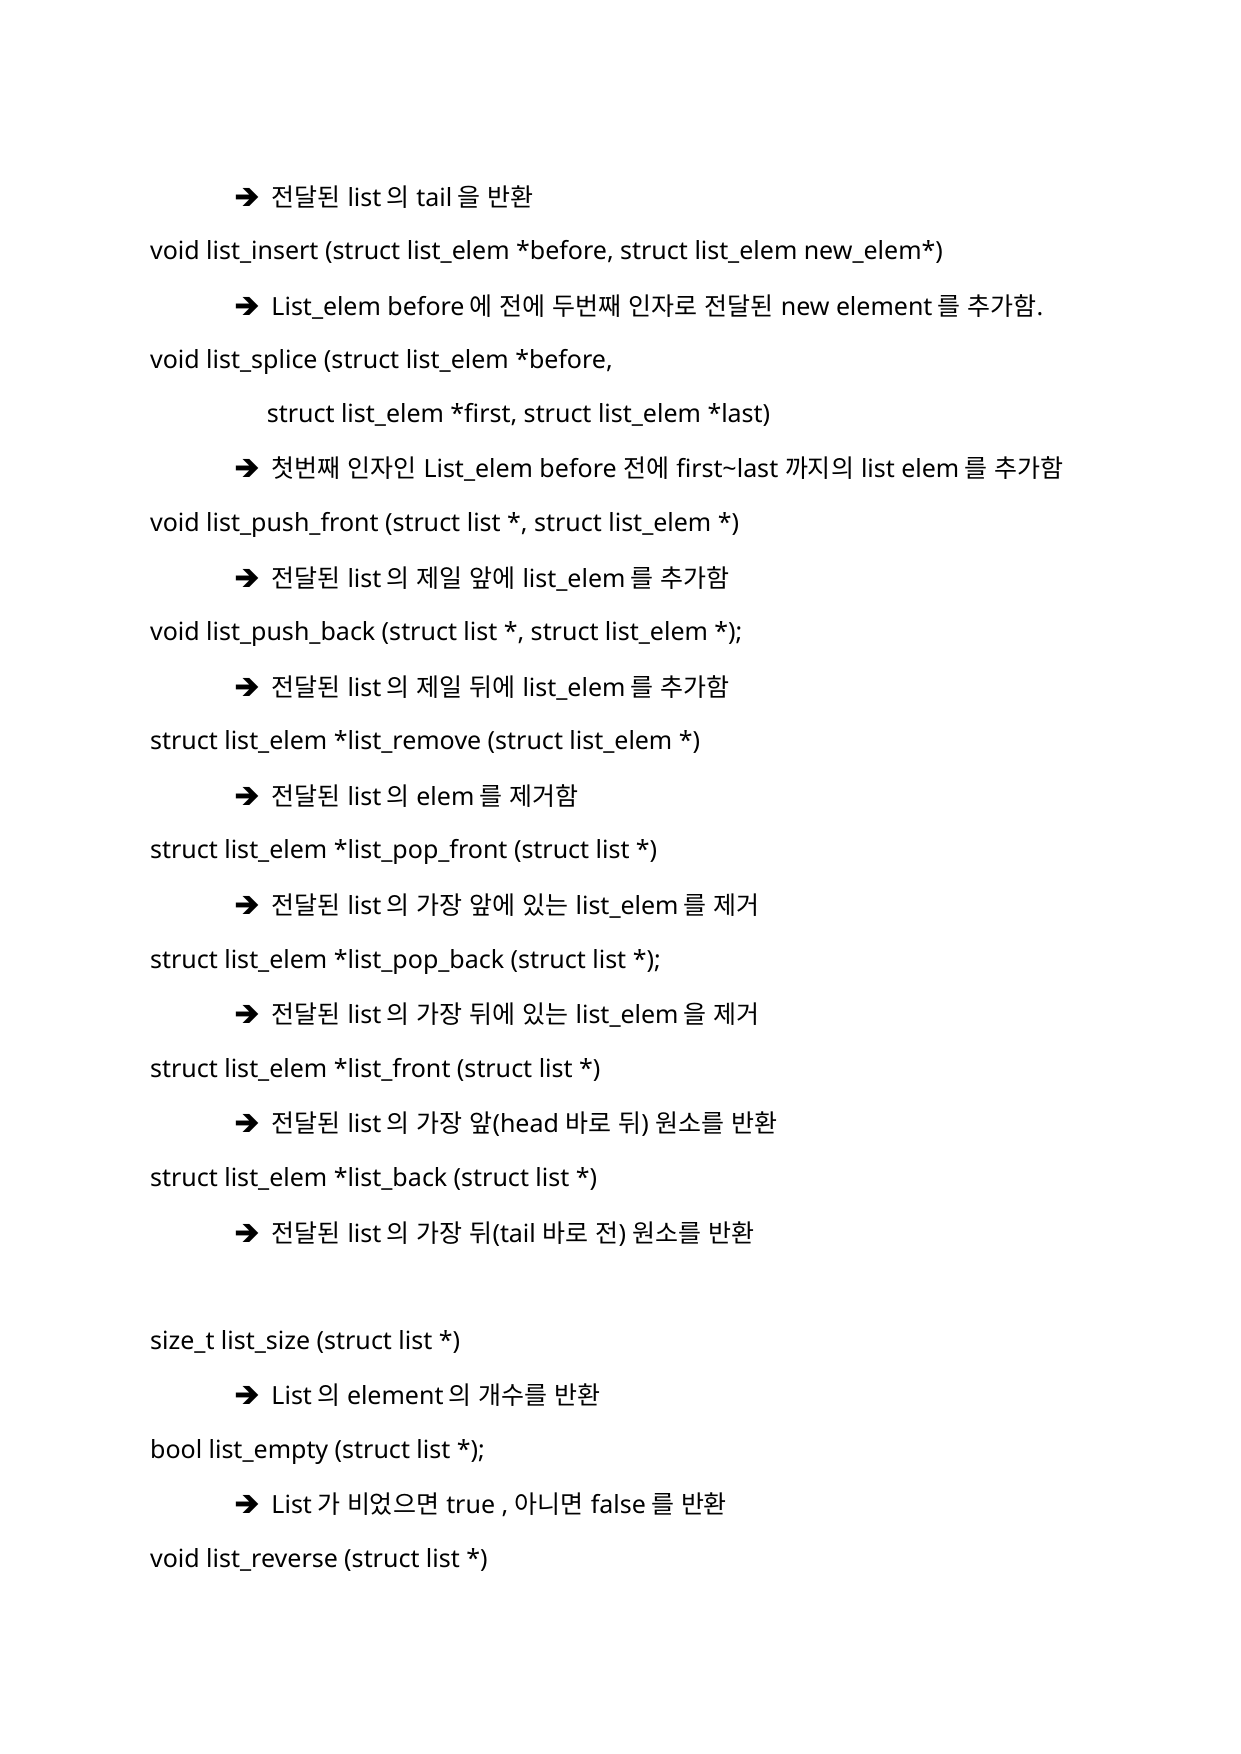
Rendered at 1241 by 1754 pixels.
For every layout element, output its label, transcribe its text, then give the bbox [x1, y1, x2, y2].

text struct list_elem *first, struct list_elem *last) [150, 396, 1090, 429]
text size_t list_size (struct list *) [150, 1322, 1090, 1356]
list 전달된 list의 제일 뒤에 list_elem를 추가함 [234, 667, 1090, 703]
list 전달된 list의 제일 앞에 list_elem를 추가함 [234, 558, 1090, 594]
list 전달된 list의 tail을 반환 [234, 177, 1090, 213]
list 첫번째 인자인 List_elem before 전에 first~last 까지의 list elem를 추가함 [234, 449, 1090, 485]
list 전달된 list의 가장 앞(head 바로 뒤) 원소를 반환 [234, 1104, 1090, 1140]
text void list_push_front (struct list *, struct list_elem *) [150, 505, 1090, 539]
text struct list_elem *list_pop_back (struct list *); [150, 941, 1090, 975]
text void list_push_back (struct list *, struct list_elem *); [150, 614, 1090, 648]
list List의 element의 개수를 반환 [234, 1376, 1090, 1412]
text struct list_elem *list_remove (struct list_elem *) [150, 723, 1090, 757]
text void list_insert (struct list_elem *before, struct list_elem new_elem*) [150, 233, 1090, 267]
list List_elem before에 전에 두번째 인자로 전달된 new element를 추가함. [234, 286, 1090, 323]
text bool list_empty (struct list *); [150, 1431, 1090, 1466]
text struct list_elem *list_pop_front (struct list *) [150, 832, 1090, 866]
text void list_reverse (struct list *) [150, 1541, 1090, 1575]
text struct list_elem *list_front (struct list *) [150, 1051, 1090, 1084]
list List가 비었으면 true , 아니면 false를 반환 [234, 1485, 1090, 1521]
list 전달된 list의 가장 뒤에 있는 list_elem을 제거 [234, 995, 1090, 1031]
text void list_splice (struct list_elem *before, [150, 342, 1090, 376]
list 전달된 list의 가장 앞에 있는 list_elem를 제거 [234, 886, 1090, 922]
list 전달된 list의 가장 뒤(tail 바로 전) 원소를 반환 [234, 1213, 1090, 1249]
text struct list_elem *list_back (struct list *) [150, 1160, 1090, 1194]
list 전달된 list의 elem를 제거함 [234, 776, 1090, 813]
